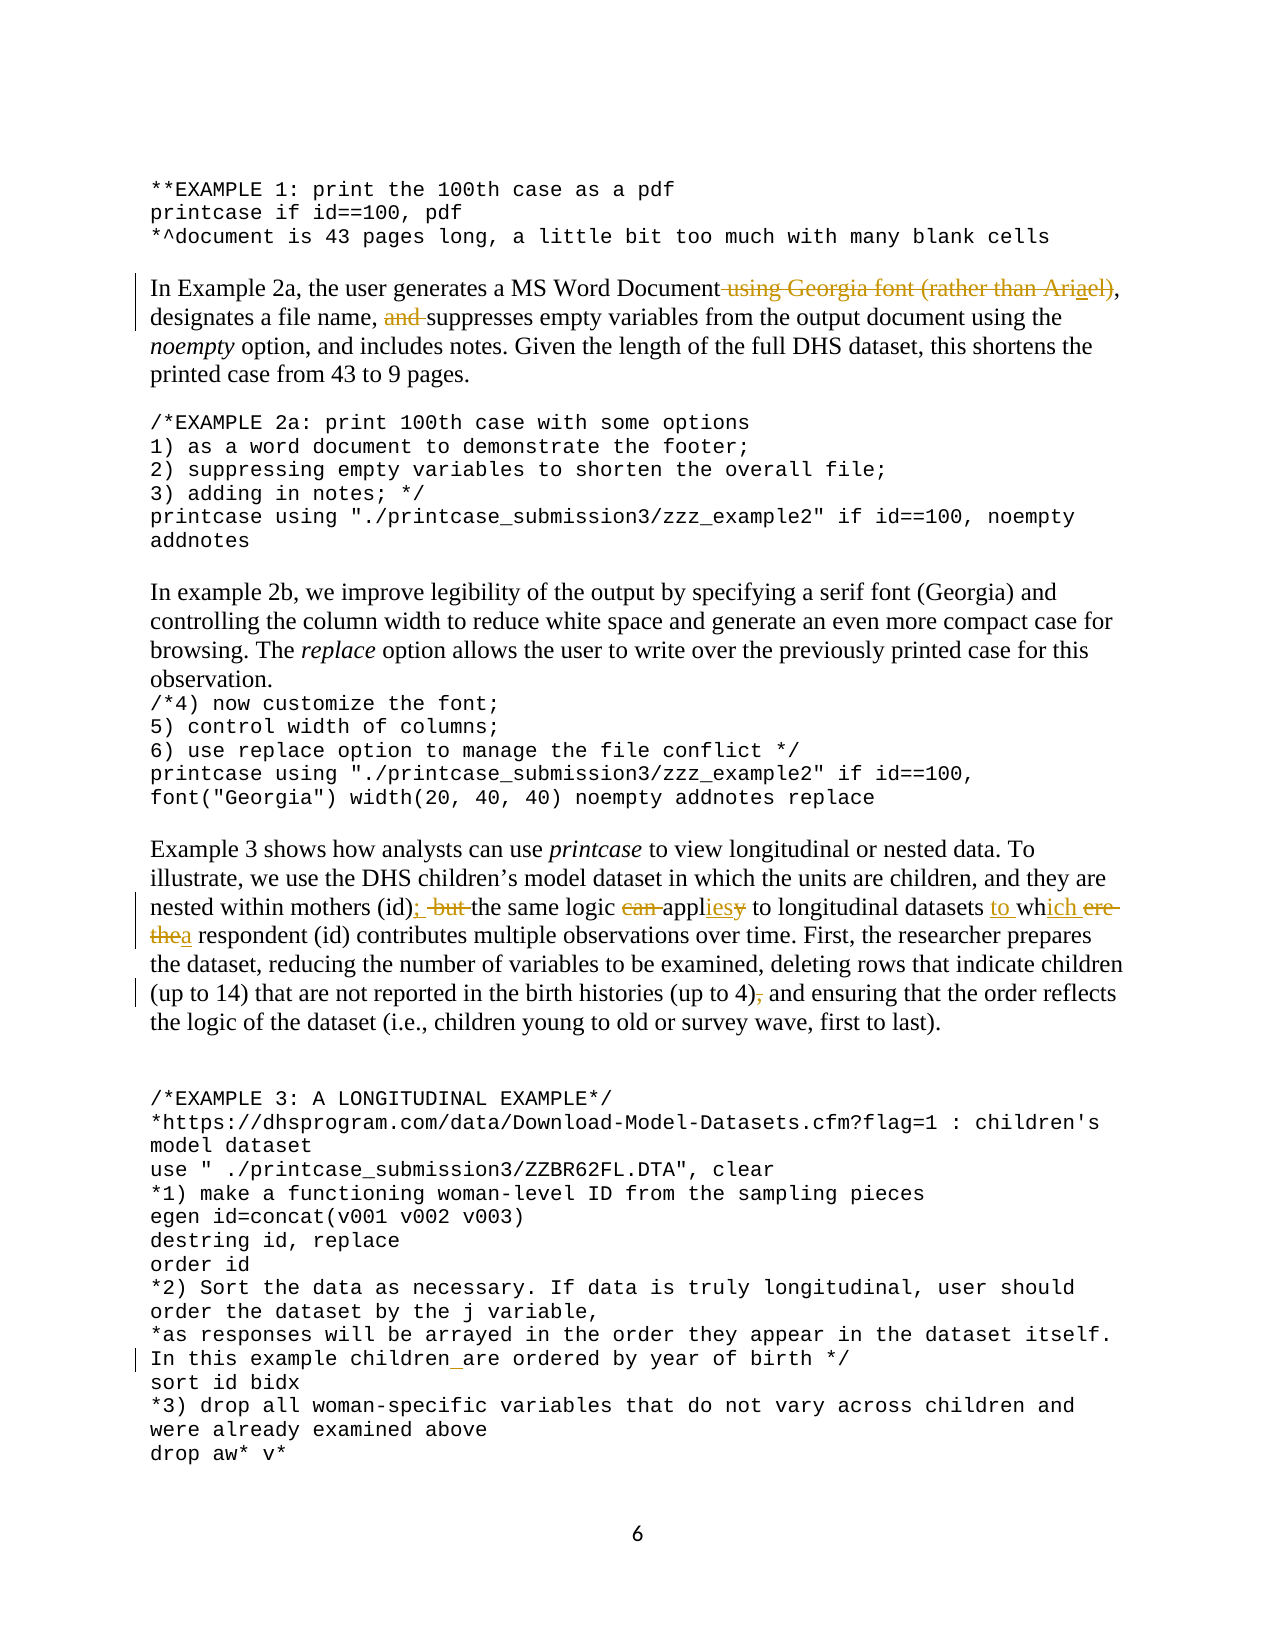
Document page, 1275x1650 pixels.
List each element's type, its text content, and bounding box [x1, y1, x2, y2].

text *1) make a functioning woman-level ID from the sampling pieces [150, 1183, 1125, 1206]
text 5) control width of columns; [150, 716, 1125, 740]
text **EXAMPLE 1: print the 100th case as a pdf [150, 179, 1125, 202]
text destring id, replace [150, 1230, 1125, 1253]
text In Example 2a, the user generates a MS Word Document, designates a file name, suppresses empty variables from the output document using the noempty option, and includes notes. Given the length of the full DHS dataset, this shortens the printed case from 43 to 9 pages. [150, 273, 1125, 388]
text *3) drop all woman-specific variables that do not vary across children and were already examined above [150, 1395, 1125, 1443]
text drop aw* v* [150, 1443, 1125, 1466]
text egen id=concat(v001 v002 v003) [150, 1206, 1125, 1230]
text *2) Sort the data as necessary. If data is truly longitudinal, user should order the dataset by the j variable, [150, 1277, 1125, 1324]
text printcase using "./printcase_submission3/zzz_example2" if id==100, noempty addnotes [150, 507, 1125, 554]
text 6) use replace option to manage the file conflict */ [150, 740, 1125, 763]
text *as responses will be arrayed in the order they appear in the dataset itself. In this example childrenare ordered by year of birth */ [150, 1324, 1125, 1372]
text *https://dhsprogram.com/data/Download-Model-Datasets.cfm?flag=1 : children's model dataset [150, 1112, 1125, 1159]
text In example 2b, we improve legibility of the output by specifying a serif font (Georgia) and controlling the column width to reduce white space and generate an even more compact case for browsing. The replace option allows the user to write over the previously printed case for this observation. [150, 577, 1125, 692]
text /*EXAMPLE 3: A LONGITUDINAL EXAMPLE*/ [150, 1088, 1125, 1112]
text 3) adding in notes; */ [150, 483, 1125, 507]
text order id [150, 1253, 1125, 1277]
text 1) as a word document to demonstrate the footer; [150, 436, 1125, 459]
text Example 3 shows how analysts can use printcase to view longitudinal or nested data. To illustrate, we use the DHS children’s model dataset in which the units are children, and they are nested within mothers (id)the same logic appl to longitudinal datasets wh respondent (id) contributes multiple observations over time. First, the researcher prepares the dataset, reducing the number of variables to be examined, deleting rows that indicate children (up to 14) that are not reported in the birth histories (up to 4) and ensuring that the order reflects the logic of the dataset (i.e., children young to old or survey wave, first to last). [150, 834, 1125, 1036]
text use " ./printcase_submission3/ZZBR62FL.DTA", clear [150, 1159, 1125, 1183]
text printcase using "./printcase_submission3/zzz_example2" if id==100, font("Georgia") width(20, 40, 40) noempty addnotes replace [150, 763, 1125, 811]
text 2) suppressing empty variables to shorten the overall file; [150, 459, 1125, 483]
text printcase if id==100, pdf [150, 202, 1125, 226]
text *^document is 43 pages long, a little bit too much with many blank cells [150, 226, 1125, 250]
text sort id bidx [150, 1372, 1125, 1395]
text /*4) now customize the font; [150, 692, 1125, 716]
text /*EXAMPLE 2a: print 100th case with some options [150, 412, 1125, 436]
